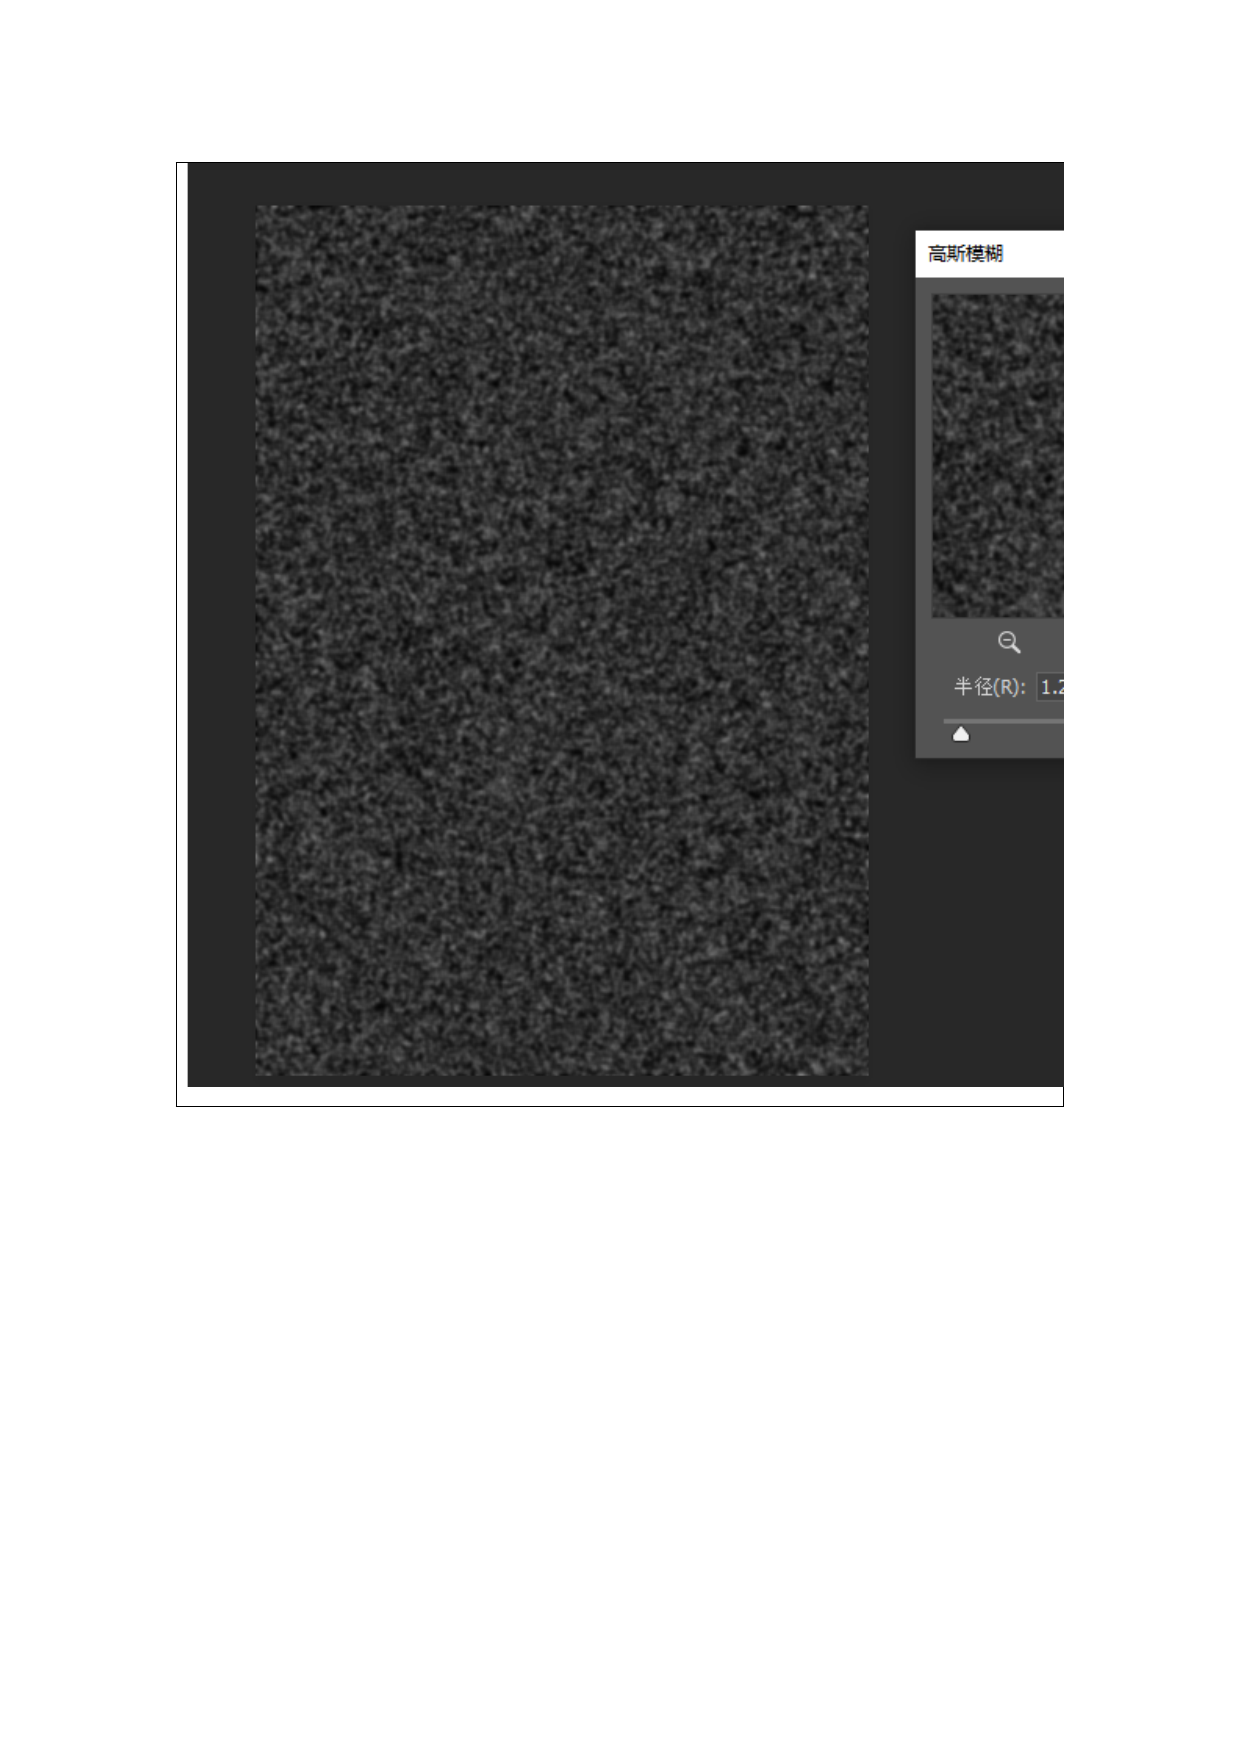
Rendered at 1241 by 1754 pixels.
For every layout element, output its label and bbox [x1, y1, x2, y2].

picture [187, 163, 1064, 1087]
table_header [177, 163, 1063, 1106]
